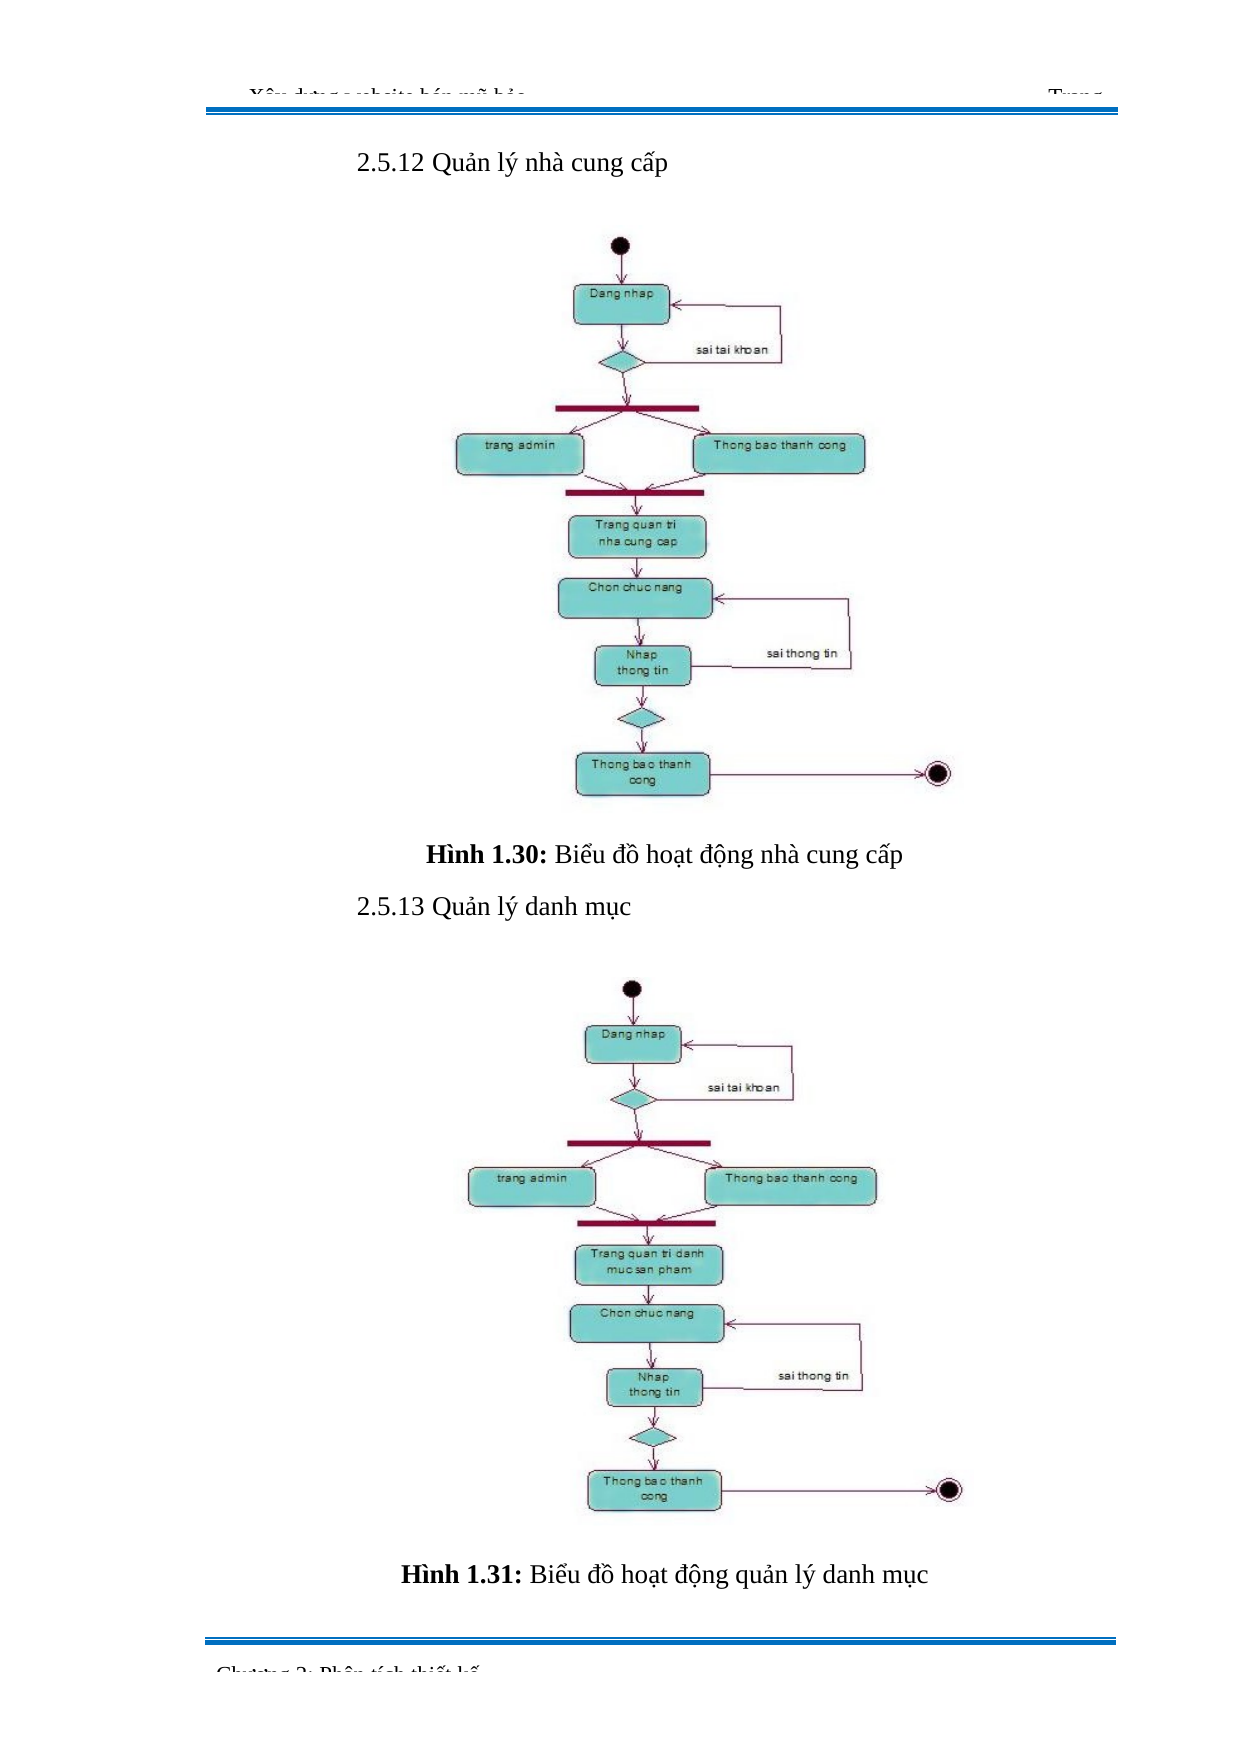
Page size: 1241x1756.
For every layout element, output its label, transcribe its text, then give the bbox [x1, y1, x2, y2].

picture [453, 977, 975, 1526]
list Quản lý nhà cung cấp [357, 147, 1182, 178]
list Quản lý danh mục [357, 890, 1182, 921]
text Hình 1.31: Biểu đồ hoạt động quản lý danh mục [332, 1558, 997, 1589]
picture [441, 225, 965, 814]
